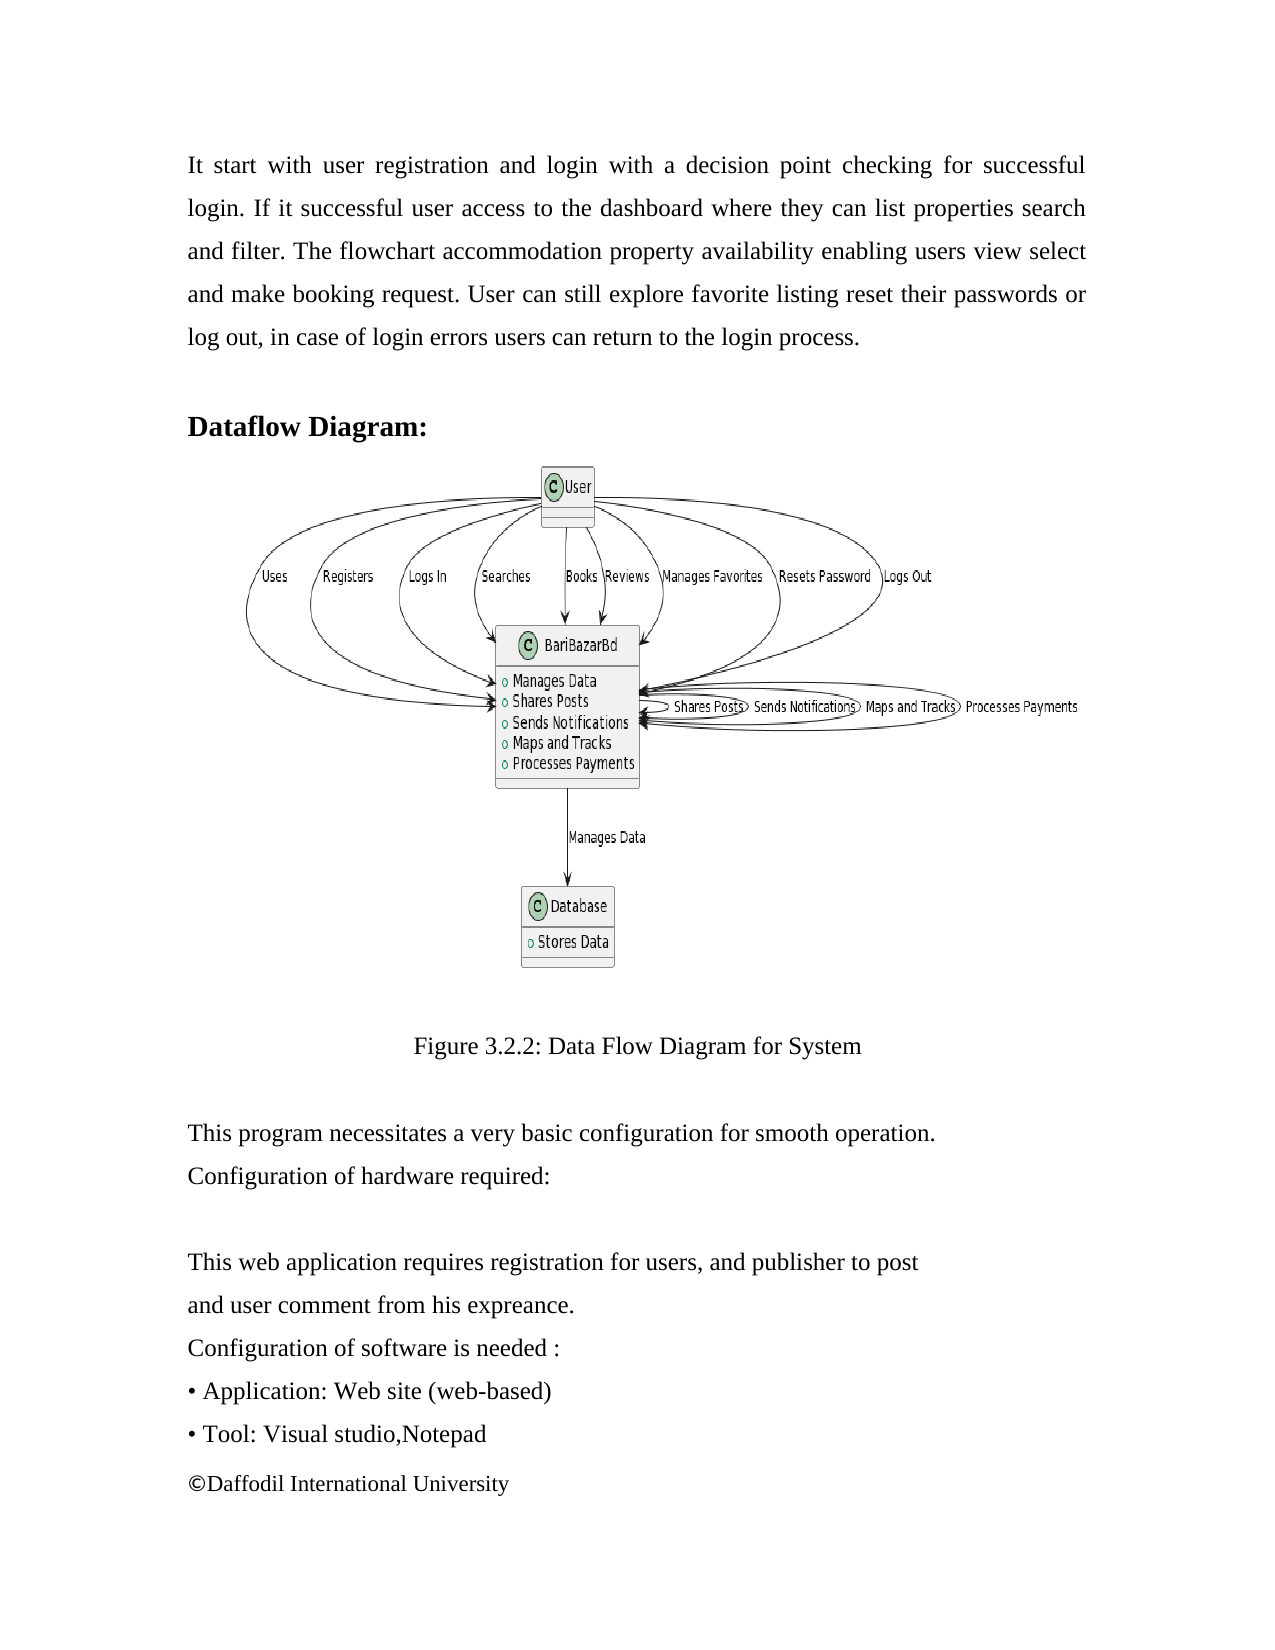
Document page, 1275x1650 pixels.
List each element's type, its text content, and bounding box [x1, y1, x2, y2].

text Dataflow Diagram: [187, 409, 1087, 442]
text Configuration of hardware required: [187, 1161, 1087, 1189]
text This program necessitates a very basic configuration for smooth operation. [187, 1118, 1087, 1146]
text • Application: Web site (web-based) [187, 1376, 1087, 1405]
text Figure 3.2.2: Data Flow Diagram for System [187, 1031, 1087, 1060]
text This web application requires registration for users, and publisher to post [187, 1247, 1087, 1276]
text • Tool: Visual studio,Notepad [187, 1419, 1087, 1448]
text and user comment from his expreance. [187, 1290, 1087, 1319]
text Configuration of software is needed : [187, 1333, 1087, 1362]
text It start with user registration and login with a decision point checking for successful login. If it successful user access to the dashboard where they can list properties search and filter. The flowchart accommodation property availability enabling users view select and make booking request. User can still explore favorite listing reset their passwords or log out, in case of login errors users can return to the login process. [187, 150, 1087, 351]
picture [188, 458, 1087, 975]
